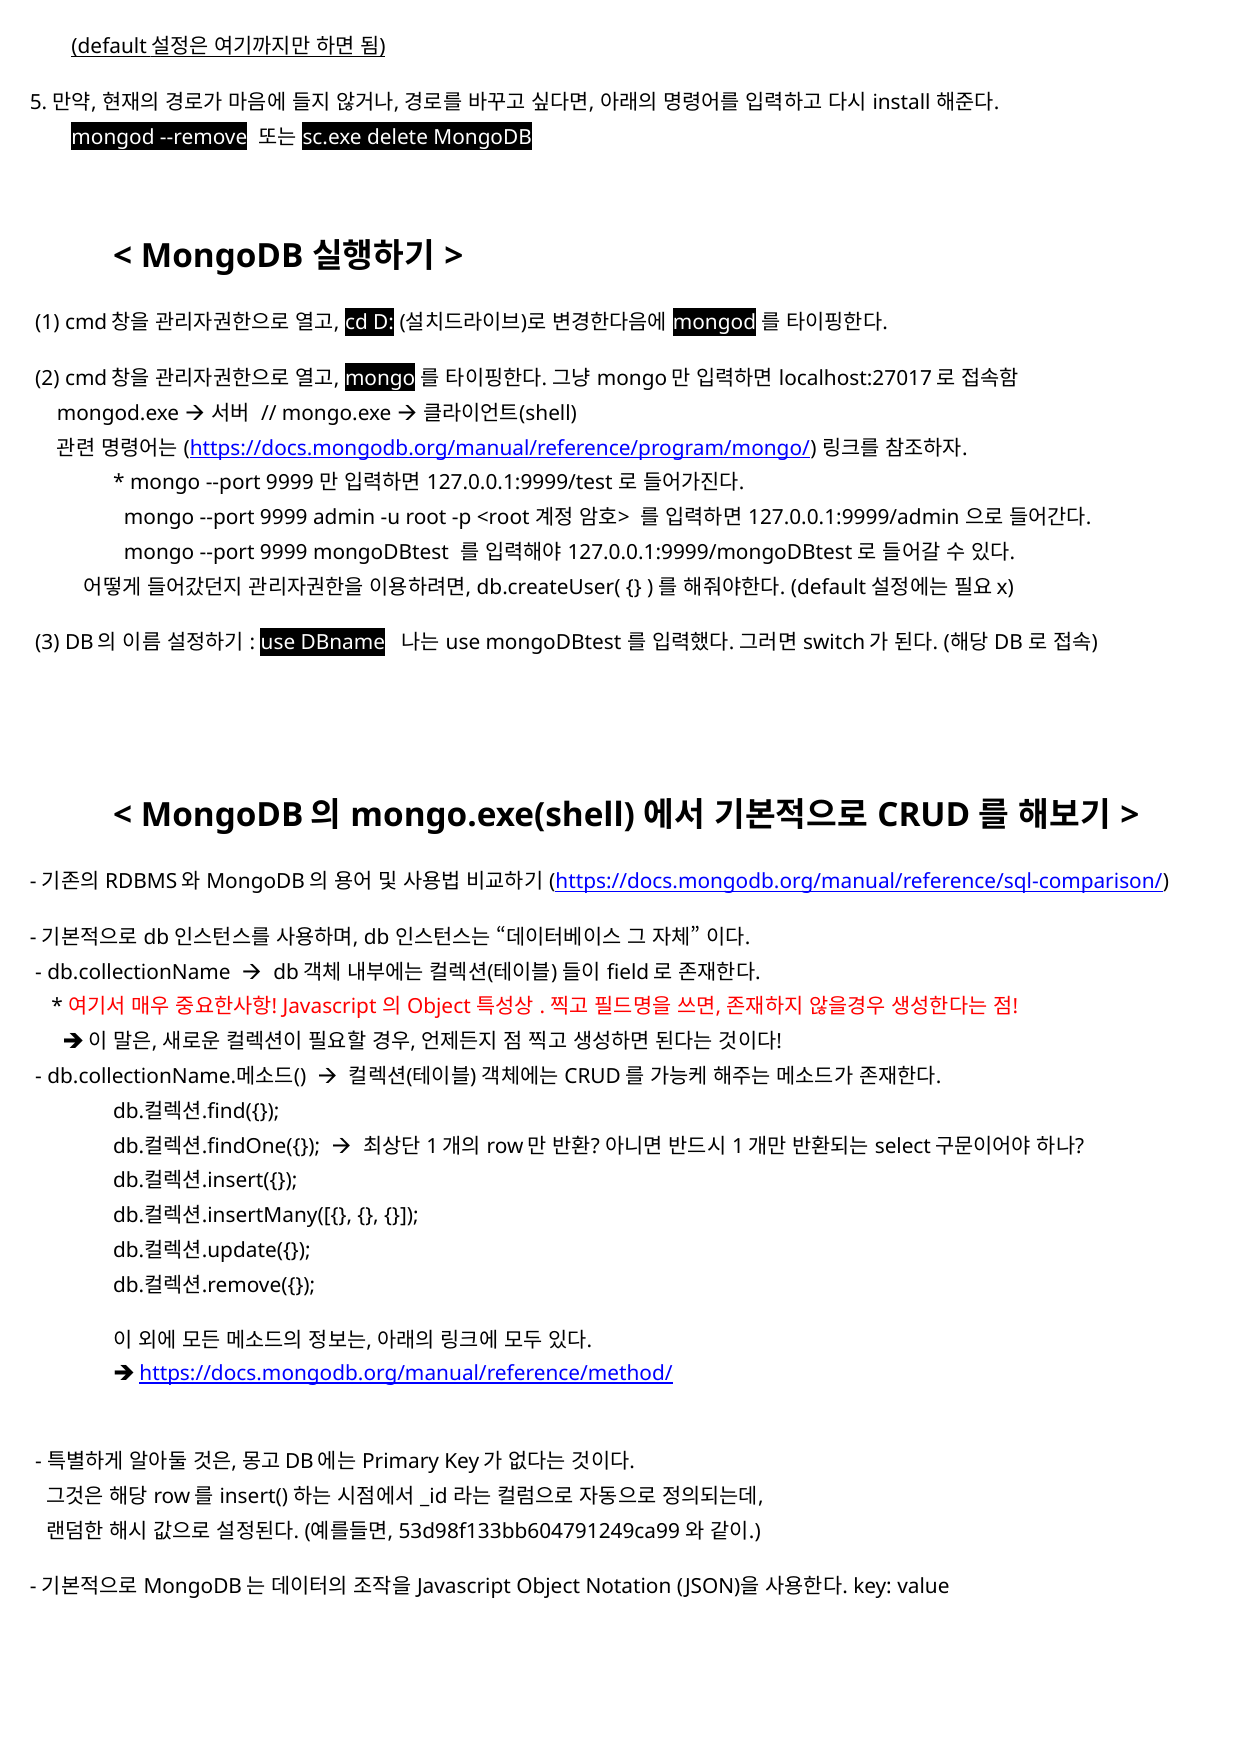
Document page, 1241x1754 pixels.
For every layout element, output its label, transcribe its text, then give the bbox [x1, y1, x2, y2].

text (1) cmd창을 관리자권한으로 열고, cd D: (설치드라이브)로 변경한다음에 mongod 를 타이핑한다. [29, 306, 1211, 336]
text 이 외에 모든 메소드의 정보는, 아래의 링크에 모두 있다. https://docs.mongodb.org/manual/reference/method/ [113, 1324, 1211, 1387]
text - 기본적으로 MongoDB는 데이터의 조작을 Javascript Object Notation (JSON)을 사용한다. key: value [29, 1570, 1211, 1600]
text (3) DB의 이름 설정하기 : use DBname 나는 use mongoDBtest 를 입력했다. 그러면 switch가 된다. (해당 DB 로 접속) [29, 626, 1211, 656]
text - 기본적으로 db 인스턴스를 사용하며, db 인스턴스는 “데이터베이스 그 자체” 이다. - db.collectionName db객체 내부에는 컬렉션(테이블) 들이 field로 존재한다. * 여기서 매우 중요한사항! Javascript 의 Object 특성상 . 찍고 필드명을 쓰면, 존재하지 않을경우 생성한다는 점! 이 말은, 새로운 컬렉션이 필요할 경우, 언제든지 점 찍고 생성하면 된다는 것이다! - db.collectionName.메소드() 컬렉션(테이블) 객체에는 CRUD를 가능케 해주는 메소드가 존재한다. db.컬렉션.find({}); db.컬렉션.findOne({}); 최상단 1개의 row만 반환? 아니면 반드시 1개만 반환되는 select구문이어야 하나? db.컬렉션.insert({}); db.컬렉션.insertMany([{}, {}, {}]); db.컬렉션.update({}); db.컬렉션.remove({}); [29, 920, 1211, 1298]
text < MongoDB의 mongo.exe(shell) 에서 기본적으로 CRUD 를 해보기 > [29, 788, 1211, 836]
text 5. 만약, 현재의 경로가 마음에 들지 않거나, 경로를 바꾸고 싶다면, 아래의 명령어를 입력하고 다시 install 해준다. mongod --remove 또는 sc.exe delete MongoDB [29, 85, 1211, 150]
text - 기존의 RDBMS와 MongoDB의 용어 및 사용법 비교하기 (https://docs.mongodb.org/manual/reference/sql-comparison/) [29, 864, 1211, 895]
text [29, 29, 1211, 60]
text (2) cmd창을 관리자권한으로 열고, mongo 를 타이핑한다. 그냥 mongo만 입력하면 localhost:27017로 접속함 mongod.exe 서버 // mongo.exe 클라이언트(shell) 관련 명령어는 (https://docs.mongodb.org/manual/reference/program/mongo/) 링크를 참조하자. * mongo --port 9999 만 입력하면 127.0.0.1:9999/test 로 들어가진다. mongo --port 9999 admin -u root -p <root 계정 암호> 를 입력하면 127.0.0.1:9999/admin 으로 들어간다. mongo --port 9999 mongoDBtest 를 입력해야 127.0.0.1:9999/mongoDBtest 로 들어갈 수 있다. 어떻게 들어갔던지 관리자권한을 이용하려면, db.createUser( {} ) 를 해줘야한다. (default 설정에는 필요x) [29, 361, 1211, 600]
text < MongoDB 실행하기 > [29, 229, 1211, 277]
text - 특별하게 알아둘 것은, 몽고DB에는 Primary Key가 없다는 것이다. 그것은 해당 row를 insert() 하는 시점에서 _id 라는 컬럼으로 자동으로 정의되는데, 랜덤한 해시 값으로 설정된다. (예를들면, 53d98f133bb604791249ca99 와 같이.) [29, 1412, 1211, 1544]
